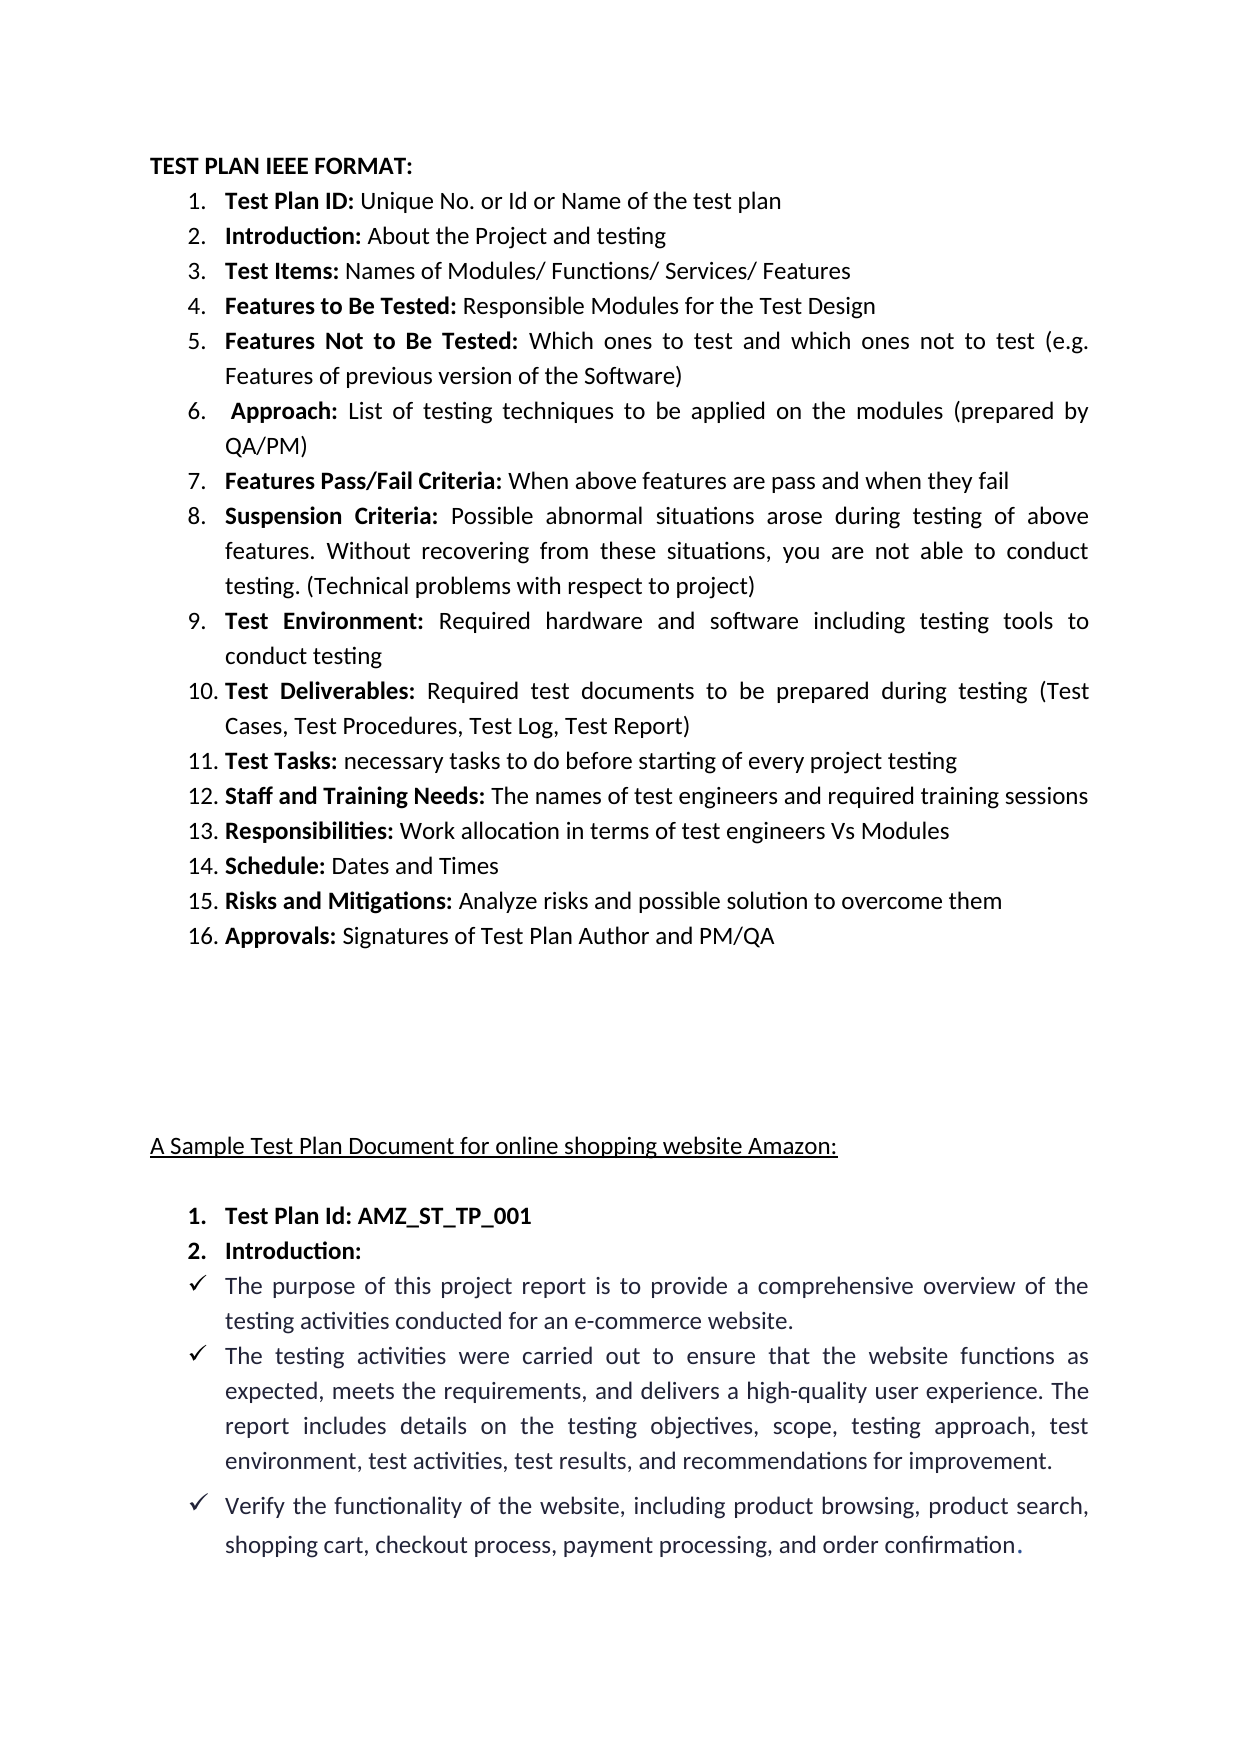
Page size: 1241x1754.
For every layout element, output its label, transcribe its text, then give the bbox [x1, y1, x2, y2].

list The testing activities were carried out to ensure that the website functions as expected, meets the requirements, and delivers a high-quality user experience. The report includes details on the testing objectives, scope, testing approach, test environment, test activities, test results, and recommendations for improvement. [187, 1340, 1090, 1476]
list Features Pass/Fail Criteria: When above features are pass and when they fail [187, 465, 1090, 496]
list Test Items: Names of Modules/ Functions/ Services/ Features [187, 255, 1090, 286]
text TEST PLAN IEEE FORMAT: [150, 150, 1090, 181]
list Test Plan ID: Unique No. or Id or Name of the test plan [187, 185, 1090, 216]
list Test Tasks: necessary tasks to do before starting of every project testing [187, 745, 1090, 776]
list Features to Be Tested: Responsible Modules for the Test Design [187, 290, 1090, 321]
list Features Not to Be Tested: Which ones to test and which ones not to test (e.g. Features of previous version of the Software) [187, 325, 1090, 391]
text A Sample Test Plan Document for online shopping website Amazon: [150, 1130, 1090, 1161]
list Test Deliverables: Required test documents to be prepared during testing (Test Cases, Test Procedures, Test Log, Test Report) [187, 675, 1090, 741]
list Approach: List of testing techniques to be applied on the modules (prepared by QA/PM) [187, 395, 1090, 461]
list Approvals: Signatures of Test Plan Author and PM/QA [187, 920, 1090, 951]
list Introduction: [187, 1235, 1090, 1266]
list Schedule: Dates and Times [187, 850, 1090, 881]
list Test Environment: Required hardware and software including testing tools to conduct testing [187, 605, 1090, 671]
list Test Plan Id: AMZ_ST_TP_001 [187, 1200, 1090, 1231]
list Risks and Mitigations: Analyze risks and possible solution to overcome them [187, 885, 1090, 916]
list Verify the functionality of the website, including product browsing, product search, shopping cart, checkout process, payment processing, and order confirmation. [187, 1480, 1090, 1561]
list Introduction: About the Project and testing [187, 220, 1090, 251]
list Responsibilities: Work allocation in terms of test engineers Vs Modules [187, 815, 1090, 846]
list The purpose of this project report is to provide a comprehensive overview of the testing activities conducted for an e-commerce website. [187, 1270, 1090, 1336]
list Staff and Training Needs: The names of test engineers and required training sessions [187, 780, 1090, 811]
list Suspension Criteria: Possible abnormal situations arose during testing of above features. Without recovering from these situations, you are not able to conduct testing. (Technical problems with respect to project) [187, 500, 1090, 601]
